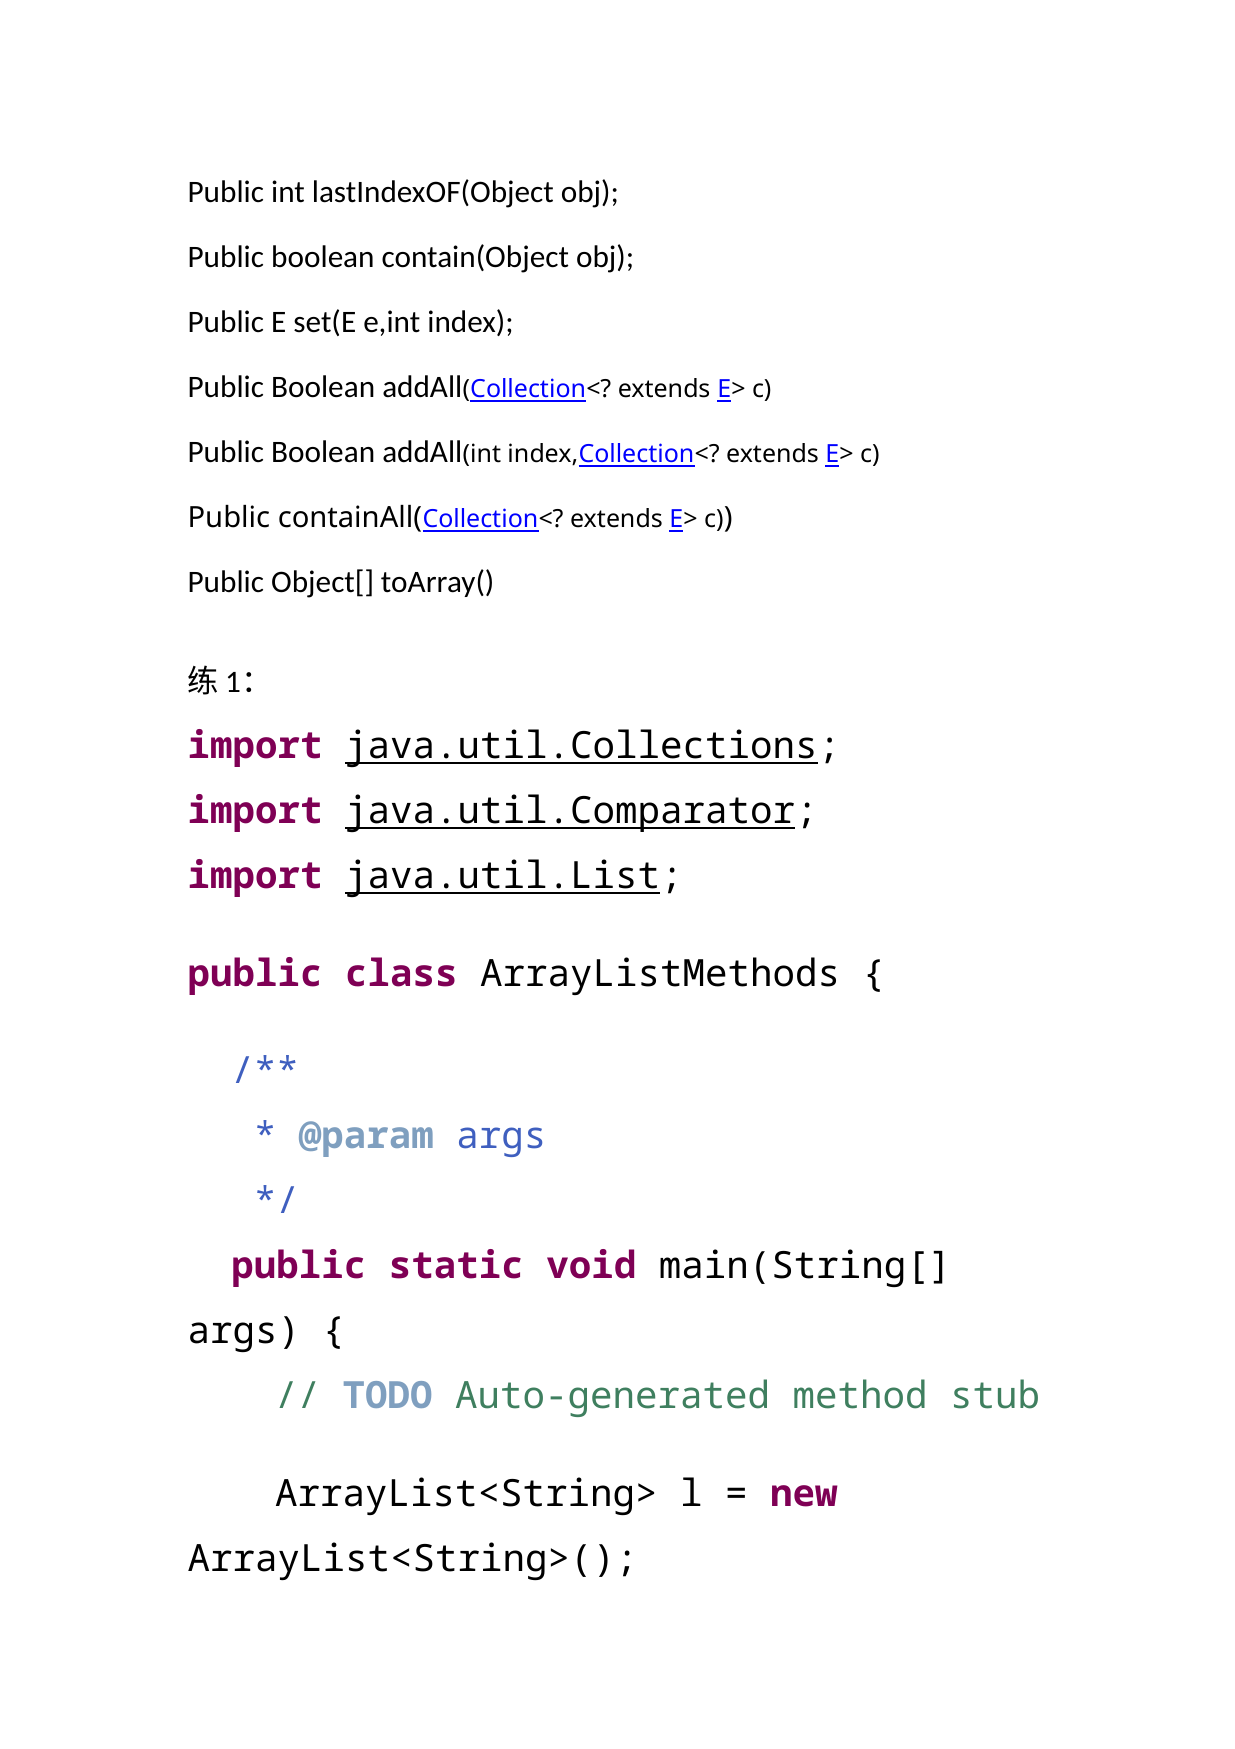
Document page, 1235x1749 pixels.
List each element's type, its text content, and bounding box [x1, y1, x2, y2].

text */ [187, 1167, 1047, 1232]
text import java.util.Comparator; [187, 777, 1047, 842]
text import java.util.Collections; [187, 712, 1047, 777]
text * @param args [187, 1102, 1047, 1167]
list Public Object[] toArray() [187, 549, 1047, 614]
text // TODO Auto-generated method stub [187, 1362, 1047, 1427]
list Public containAll(Collection<? extends E> c)) [187, 484, 1047, 549]
text public class ArrayListMethods { [187, 939, 1047, 1004]
list Public int lastIndexOF(Object obj); [187, 159, 1047, 224]
text import java.util.List; [187, 842, 1047, 907]
text public static void main(String[] args) { [187, 1232, 1047, 1362]
text ArrayList<String> l = new ArrayList<String>(); [187, 1459, 1047, 1589]
list Public Boolean addAll(Collection<? extends E> c) [187, 354, 1047, 419]
list 练1： [187, 647, 1047, 712]
text /** [187, 1037, 1047, 1102]
list Public Boolean addAll(int index,Collection<? extends E> c) [187, 419, 1047, 484]
list Public boolean contain(Object obj); [187, 224, 1047, 289]
list Public E set(E e,int index); [187, 289, 1047, 354]
